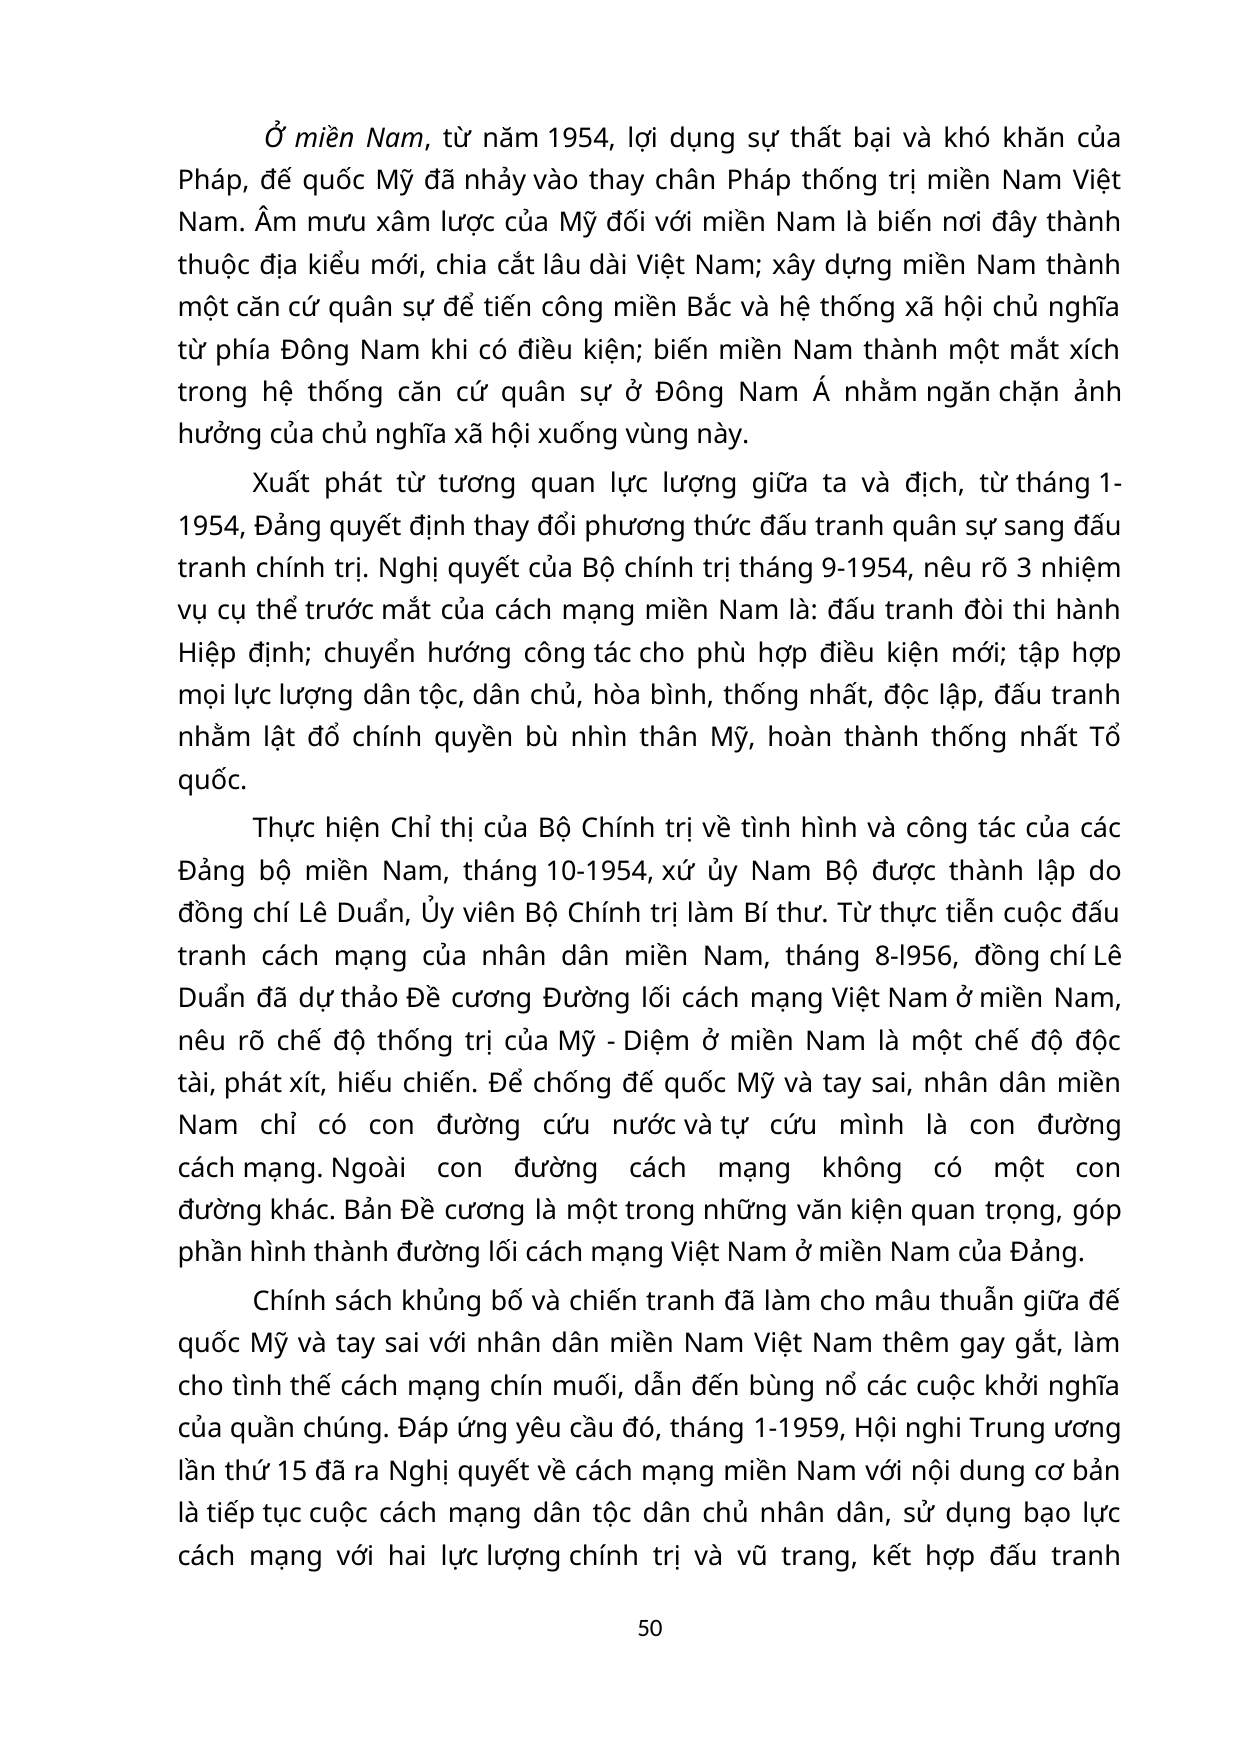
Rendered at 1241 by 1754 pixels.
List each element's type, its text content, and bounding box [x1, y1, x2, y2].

text Thực hiện Chỉ thị của Bộ Chính trị về tình hình và công tác của các Đảng bộ miền Nam, tháng 10-1954, xứ ủy Nam Bộ được thành lập do đồng chí Lê Duẩn, Ủy viên Bộ Chính trị làm Bí thư. Từ thực tiễn cuộc đấu tranh cách mạng của nhân dân miền Nam, tháng 8-l956, đồng chí Lê Duẩn đã dự thảo Đề cương Đường lối cách mạng Việt Nam ở miền Nam, nêu rõ chế độ thống trị của Mỹ - Diệm ở miền Nam là một chế độ độc tài, phát xít, hiếu chiến. Để chống đế quốc Mỹ và tay sai, nhân dân miền Nam chỉ có con đường cứu nước và tự cứu mình là con đường cách mạng. Ngoài con đường cách mạng không có một con đường khác. Bản Đề cương là một trong những văn kiện quan trọng, góp phần hình thành đường lối cách mạng Việt Nam ở miền Nam của Đảng. [177, 809, 1122, 1270]
text Xuất phát từ tương quan lực lượng giữa ta và địch, từ tháng 1-1954, Đảng quyết định thay đổi phương thức đấu tranh quân sự sang đấu tranh chính trị. Nghị quyết của Bộ chính trị tháng 9-1954, nêu rõ 3 nhiệm vụ cụ thể trước mắt của cách mạng miền Nam là: đấu tranh đòi thi hành Hiệp định; chuyển hướng công tác cho phù hợp điều kiện mới; tập hợp mọi lực lượng dân tộc, dân chủ, hòa bình, thống nhất, độc lập, đấu tranh nhằm lật đổ chính quyền bù nhìn thân Mỹ, hoàn thành thống nhất Tổ quốc. [177, 463, 1122, 797]
text Ở miền Nam, từ năm 1954, lợi dụng sự thất bại và khó khăn của Pháp, đế quốc Mỹ đã nhảy vào thay chân Pháp thống trị miền Nam Việt Nam. Âm mưu xâm lược của Mỹ đối với miền Nam là biến nơi đây thành thuộc địa kiểu mới, chia cắt lâu dài Việt Nam; xây dựng miền Nam thành một căn cứ quân sự để tiến công miền Bắc và hệ thống xã hội chủ nghĩa từ phía Đông Nam khi có điều kiện; biến miền Nam thành một mắt xích trong hệ thống căn cứ quân sự ở Đông Nam Á nhằm ngăn chặn ảnh hưởng của chủ nghĩa xã hội xuống vùng này. [177, 118, 1122, 452]
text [177, 1282, 1122, 1573]
